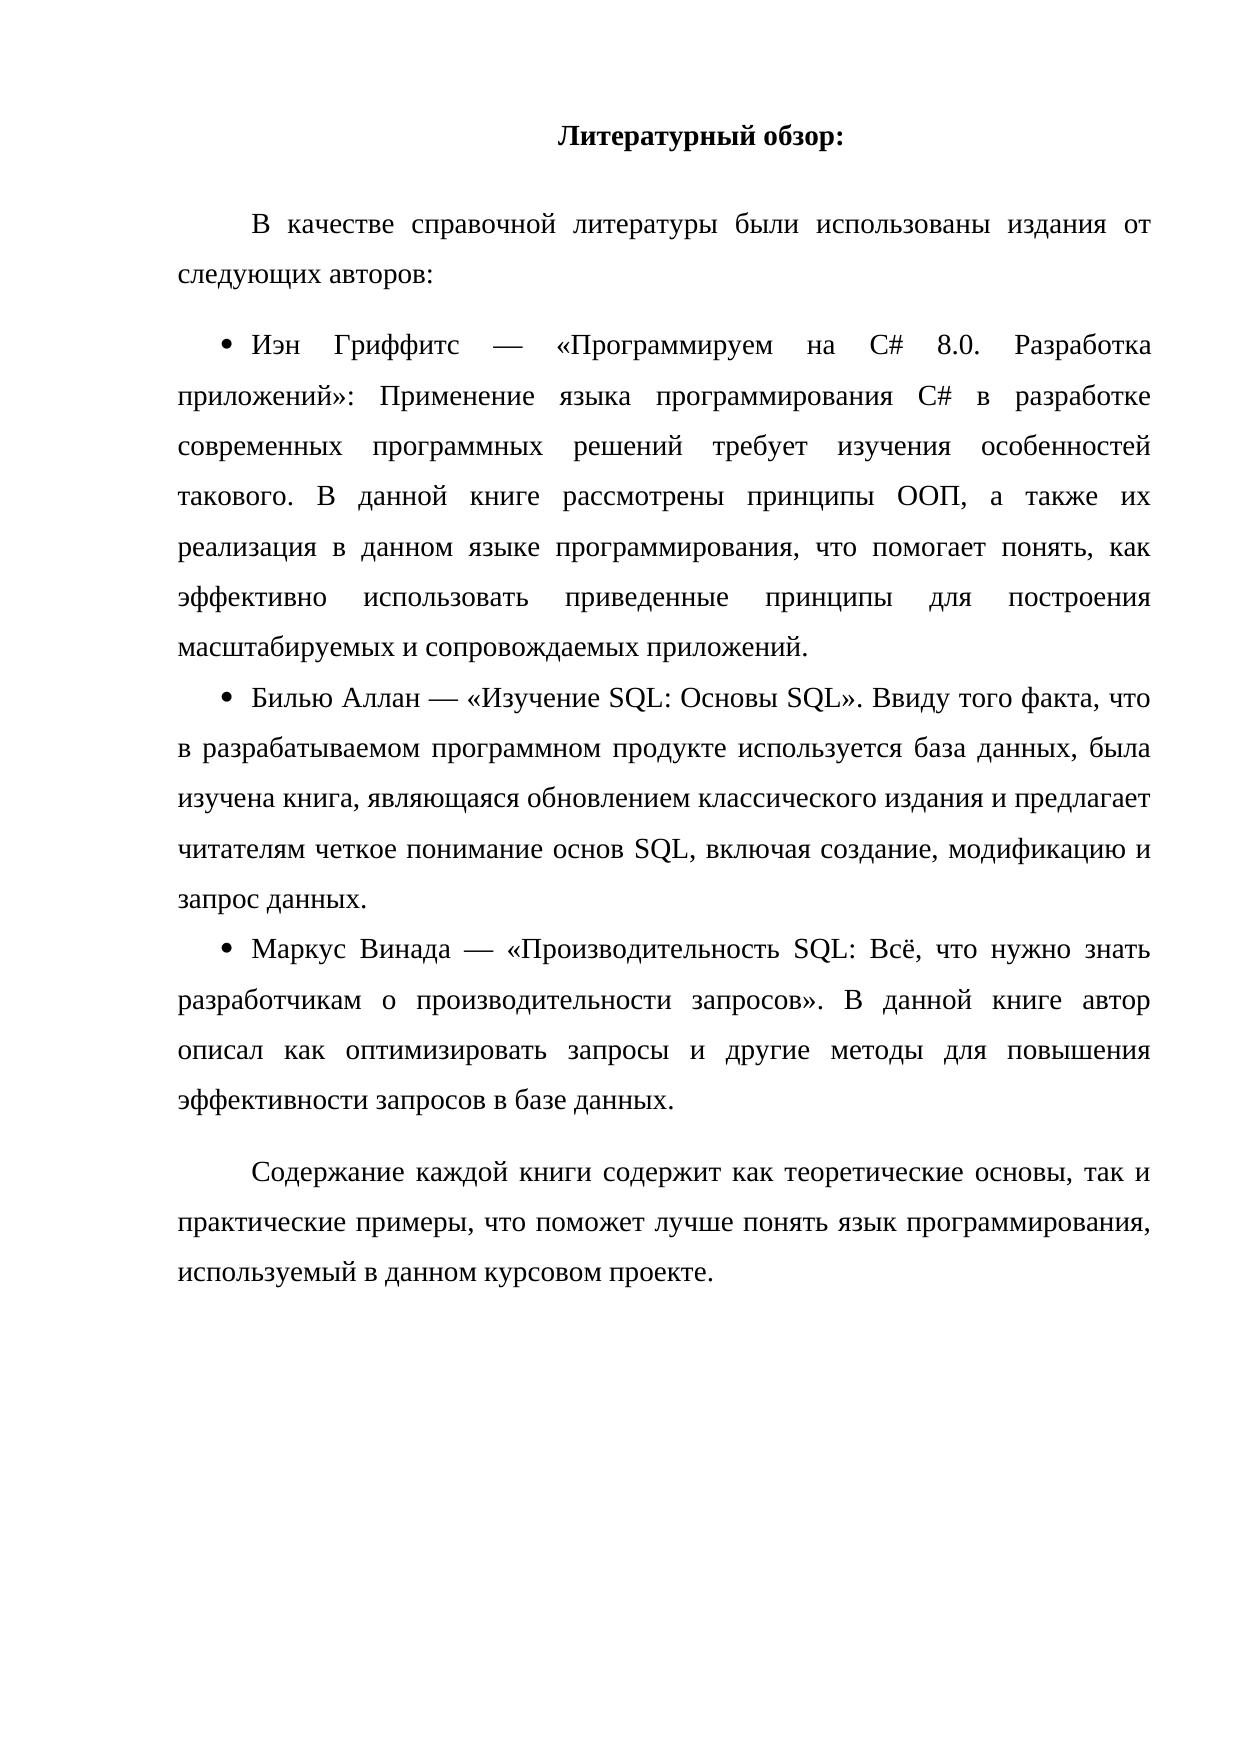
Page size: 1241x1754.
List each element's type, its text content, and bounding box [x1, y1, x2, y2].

text Литературный обзор: [177, 118, 1152, 152]
text В качестве справочной литературы были использованы издания от следующих авторов: [177, 206, 1152, 290]
list Иэн Гриффитс — «Программируем на C# 8.0. Разработка приложений»: Применение языка программирования С# в разработке современных программных решений требует изучения особенностей такового. В данной книге рассмотрены принципы ООП, а также их реализация в данном языке программирования, что помогает понять, как эффективно использовать приведенные принципы для построения масштабируемых и сопровождаемых приложений. [177, 327, 1152, 663]
list Маркус Винада — «Производительность SQL: Всё, что нужно знать разработчикам о производительности запросов». В данной книге автор описал как оптимизировать запросы и другие методы для повышения эффективности запросов в базе данных. [177, 931, 1152, 1116]
text Содержание каждой книги содержит как теоретические основы, так и практические примеры, что поможет лучше понять язык программирования, используемый в данном курсовом проекте. [177, 1154, 1152, 1288]
list Билью Аллан — «Изучение SQL: Основы SQL». Ввиду того факта, что в разрабатываемом программном продукте используется база данных, была изучена книга, являющаяся обновлением классического издания и предлагает читателям четкое понимание основ SQL, включая создание, модификацию и запрос данных. [177, 680, 1152, 915]
